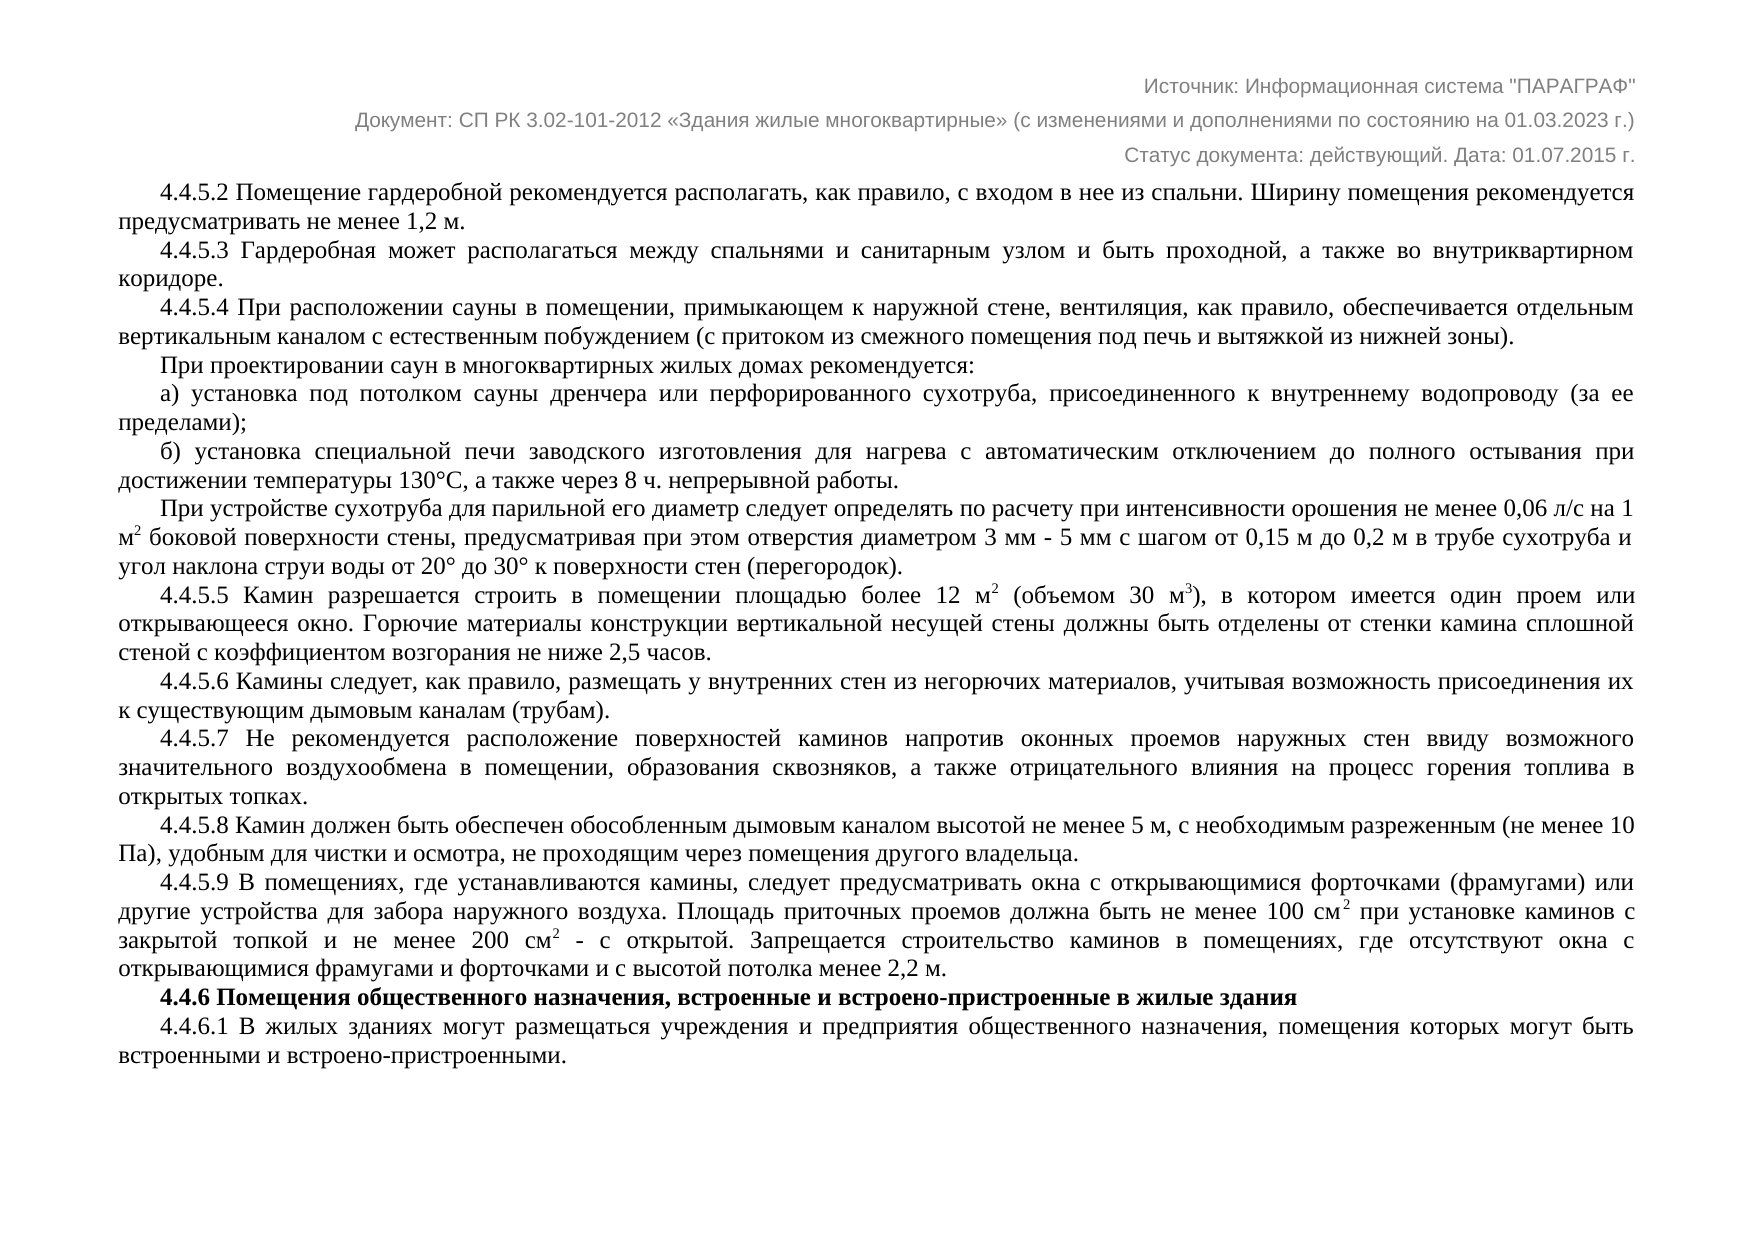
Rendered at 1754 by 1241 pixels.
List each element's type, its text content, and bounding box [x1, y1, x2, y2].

text 4.4.6.1 В жилых зданиях могут размещаться учреждения и предприятия общественного назначения, помещения которых могут быть встроенными и встроено-пристроенными. [118, 1011, 1636, 1068]
text б) установка специальной печи заводского изготовления для нагрева с автоматическим отключением до полного остывания при достижении температуры 130°С, а также через 8 ч. непрерывной работы. [118, 436, 1636, 493]
text 4.4.5.5 Камин разрешается строить в помещении площадью более 12 м2 (объемом 30 м3), в котором имеется один проем или открывающееся окно. Горючие материалы конструкции вертикальной несущей стены должны быть отделены от стенки камина сплошной стеной с коэффициентом возгорания не ниже 2,5 часов. [118, 580, 1636, 666]
text 4.4.5.9 В помещениях, где устанавливаются камины, следует предусматривать окна с открывающимися форточками (фрамугами) или другие устройства для забора наружного воздуха. Площадь приточных проемов должна быть не менее 100 см2 при установке каминов с закрытой топкой и не менее 200 см2 - с открытой. Запрещается строительство каминов в помещениях, где отсутствуют окна с открывающимися фрамугами и форточками и с высотой потолка менее 2,2 м. [118, 867, 1636, 982]
text 4.4.5.3 Гардеробная может располагаться между спальнями и санитарным узлом и быть проходной, а также во внутриквартирном коридоре. [118, 235, 1636, 292]
text 4.4.5.6 Камины следует, как правило, размещать у внутренних стен из негорючих материалов, учитывая возможность присоединения их к существующим дымовым каналам (трубам). [118, 666, 1636, 723]
text а) установка под потолком сауны дренчера или перфорированного сухотруба, присоединенного к внутреннему водопроводу (за ее пределами); [118, 378, 1636, 436]
text 4.4.5.2 Помещение гардеробной рекомендуется располагать, как правило, с входом в нее из спальни. Ширину помещения рекомендуется предусматривать не менее 1,2 м. [118, 177, 1636, 235]
text 4.4.5.8 Камин должен быть обеспечен обособленным дымовым каналом высотой не менее 5 м, с необходимым разреженным (не менее 10 Па), удобным для чистки и осмотра, не проходящим через помещения другого владельца. [118, 810, 1636, 867]
text 4.4.5.4 При расположении сауны в помещении, примыкающем к наружной стене, вентиляция, как правило, обеспечивается отдельным вертикальным каналом с естественным побуждением (с притоком из смежного помещения под печь и вытяжкой из нижней зоны). [118, 292, 1636, 350]
text 4.4.5.7 Не рекомендуется расположение поверхностей каминов напротив оконных проемов наружных стен ввиду возможного значительного воздухообмена в помещении, образования сквозняков, а также отрицательного влияния на процесс горения топлива в открытых топках. [118, 723, 1636, 810]
text При проектировании саун в многоквартирных жилых домах рекомендуется: [118, 350, 1636, 378]
text При устройстве сухотруба для парильной его диаметр следует определять по расчету при интенсивности орошения не менее 0,06 л/с на 1 м2 боковой поверхности стены, предусматривая при этом отверстия диаметром 3 мм - 5 мм с шагом от 0,15 м до 0,2 м в трубе сухотруба и угол наклона струи воды от 20° до 30° к поверхности стен (перегородок). [118, 493, 1636, 580]
text 4.4.6 Помещения общественного назначения, встроенные и встроено-пристроенные в жилые здания [118, 982, 1636, 1011]
